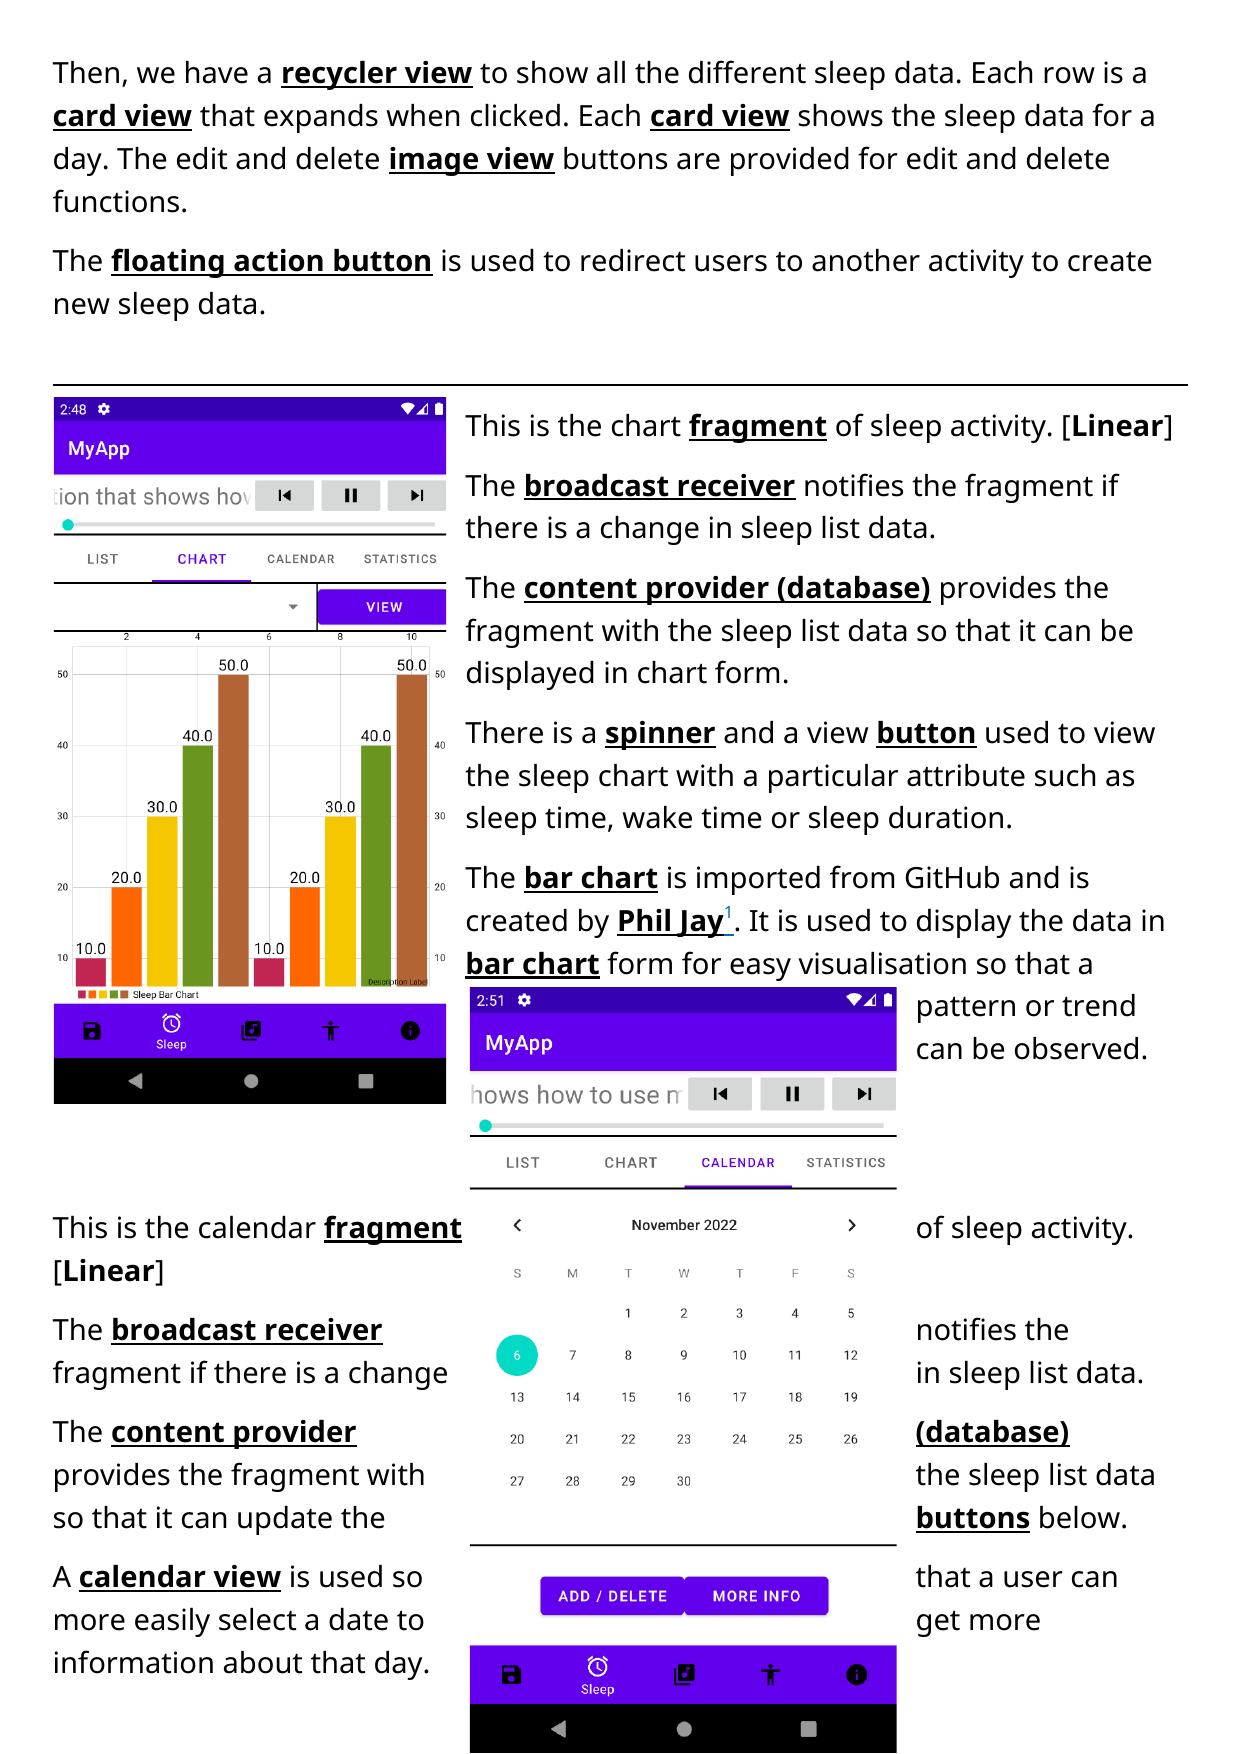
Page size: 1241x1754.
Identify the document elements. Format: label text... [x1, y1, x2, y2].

text The broadcast receiver notifies the fragment if there is a change in sleep list data. [897, 1309, 1188, 1392]
text The broadcast receiver notifies the fragment if there is a change in sleep list data. [52, 1309, 468, 1392]
text The bar chart is imported from GitHub and is created by Phil Jay1. It is used to display the data in bar chart form for easy visualisation so that a pattern or trend can be observed. [446, 857, 1188, 1068]
text The broadcast receiver notifies the fragment if there is a change in sleep list data. [446, 465, 1188, 547]
picture [52, 397, 446, 1100]
text A calendar view is used so that a user can more easily select a date to get more information about that day. [52, 1557, 468, 1682]
text The floating action button is used to redirect users to another activity to create new sleep data. [52, 240, 1188, 323]
picture [468, 987, 897, 1750]
text The content provider (database) provides the fragment with the sleep list data so that it can update the buttons below. [52, 1412, 468, 1537]
text A calendar view is used so that a user can more easily select a date to get more information about that day. [897, 1557, 1188, 1682]
text This is the calendar fragment of sleep activity. [Linear] [897, 1207, 1188, 1289]
text Then, we have a recycler view to show all the different sleep data. Each row is a card view that expands when clicked. Each card view shows the sleep data for a day. The edit and delete image view buttons are provided for edit and delete functions. [52, 52, 1188, 221]
text There is a spinner and a view button used to view the sleep chart with a particular attribute such as sleep time, wake time or sleep duration. [446, 712, 1188, 837]
text This is the chart fragment of sleep activity. [Linear] [446, 405, 1188, 445]
text The content provider (database) provides the fragment with the sleep list data so that it can update the buttons below. [897, 1412, 1188, 1537]
text The content provider (database) provides the fragment with the sleep list data so that it can be displayed in chart form. [446, 567, 1188, 692]
text This is the calendar fragment of sleep activity. [Linear] [52, 1207, 468, 1289]
